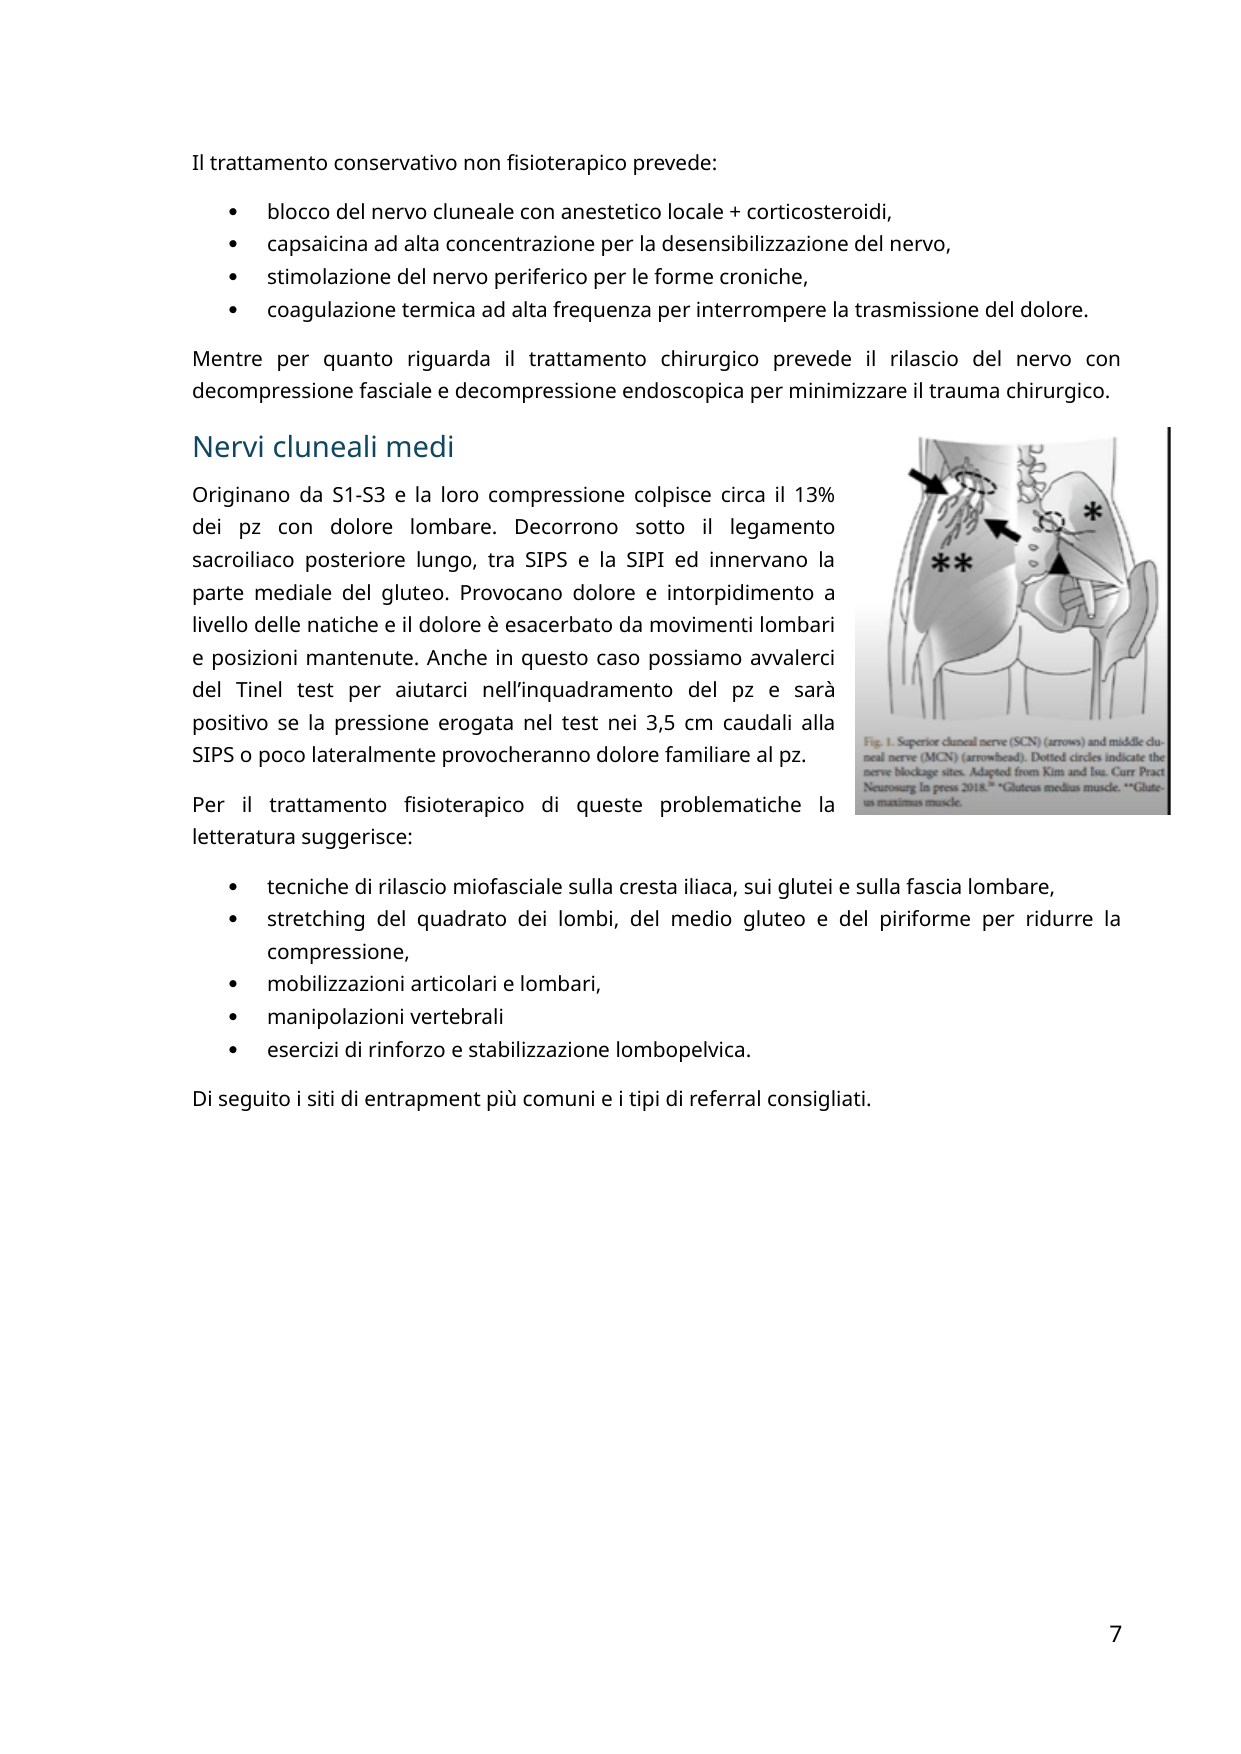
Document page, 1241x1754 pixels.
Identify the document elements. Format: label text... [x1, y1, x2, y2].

list capsaicina ad alta concentrazione per la desensibilizzazione del nervo, [229, 229, 1122, 258]
text Il trattamento conservativo non fisioterapico prevede: [192, 148, 1122, 176]
list stretching del quadrato dei lombi, del medio gluteo e del piriforme per ridurre la compressione, [229, 904, 1122, 965]
list mobilizzazioni articolari e lombari, [229, 969, 1122, 998]
text Originano da S1-S3 e la loro compressione colpisce circa il 13% dei pz con dolore lombare. Decorrono sotto il legamento sacroiliaco posteriore lungo, tra SIPS e la SIPI ed innervano la parte mediale del gluteo. Provocano dolore e intorpidimento a livello delle natiche e il dolore è esacerbato da movimenti lombari e posizioni mantenute. Anche in questo caso possiamo avvalerci del Tinel test per aiutarci nell’inquadramento del pz e sarà positivo se la pressione erogata nel test nei 3,5 cm caudali alla SIPS o poco lateralmente provocheranno dolore familiare al pz. [192, 480, 855, 769]
list esercizi di rinforzo e stabilizzazione lombopelvica. [229, 1035, 1122, 1063]
list coagulazione termica ad alta frequenza per interrompere la trasmissione del dolore. [229, 295, 1122, 323]
list tecniche di rilascio miofasciale sulla cresta iliaca, sui glutei e sulla fascia lombare, [229, 872, 1122, 900]
text Mentre per quanto riguarda il trattamento chirurgico prevede il rilascio del nervo con decompressione fasciale e decompressione endoscopica per minimizzare il trauma chirurgico. [192, 344, 1122, 405]
list manipolazioni vertebrali [229, 1002, 1122, 1031]
picture [855, 427, 1171, 815]
text Di seguito i siti di entrapment più comuni e i tipi di referral consigliati. [192, 1084, 1122, 1112]
list blocco del nervo cluneale con anestetico locale + corticosteroidi, [229, 197, 1122, 225]
text Per il trattamento fisioterapico di queste problematiche la letteratura suggerisce: [192, 790, 1122, 851]
list stimolazione del nervo periferico per le forme croniche, [229, 262, 1122, 291]
subtitle Nervi cluneali medi [192, 426, 1122, 466]
